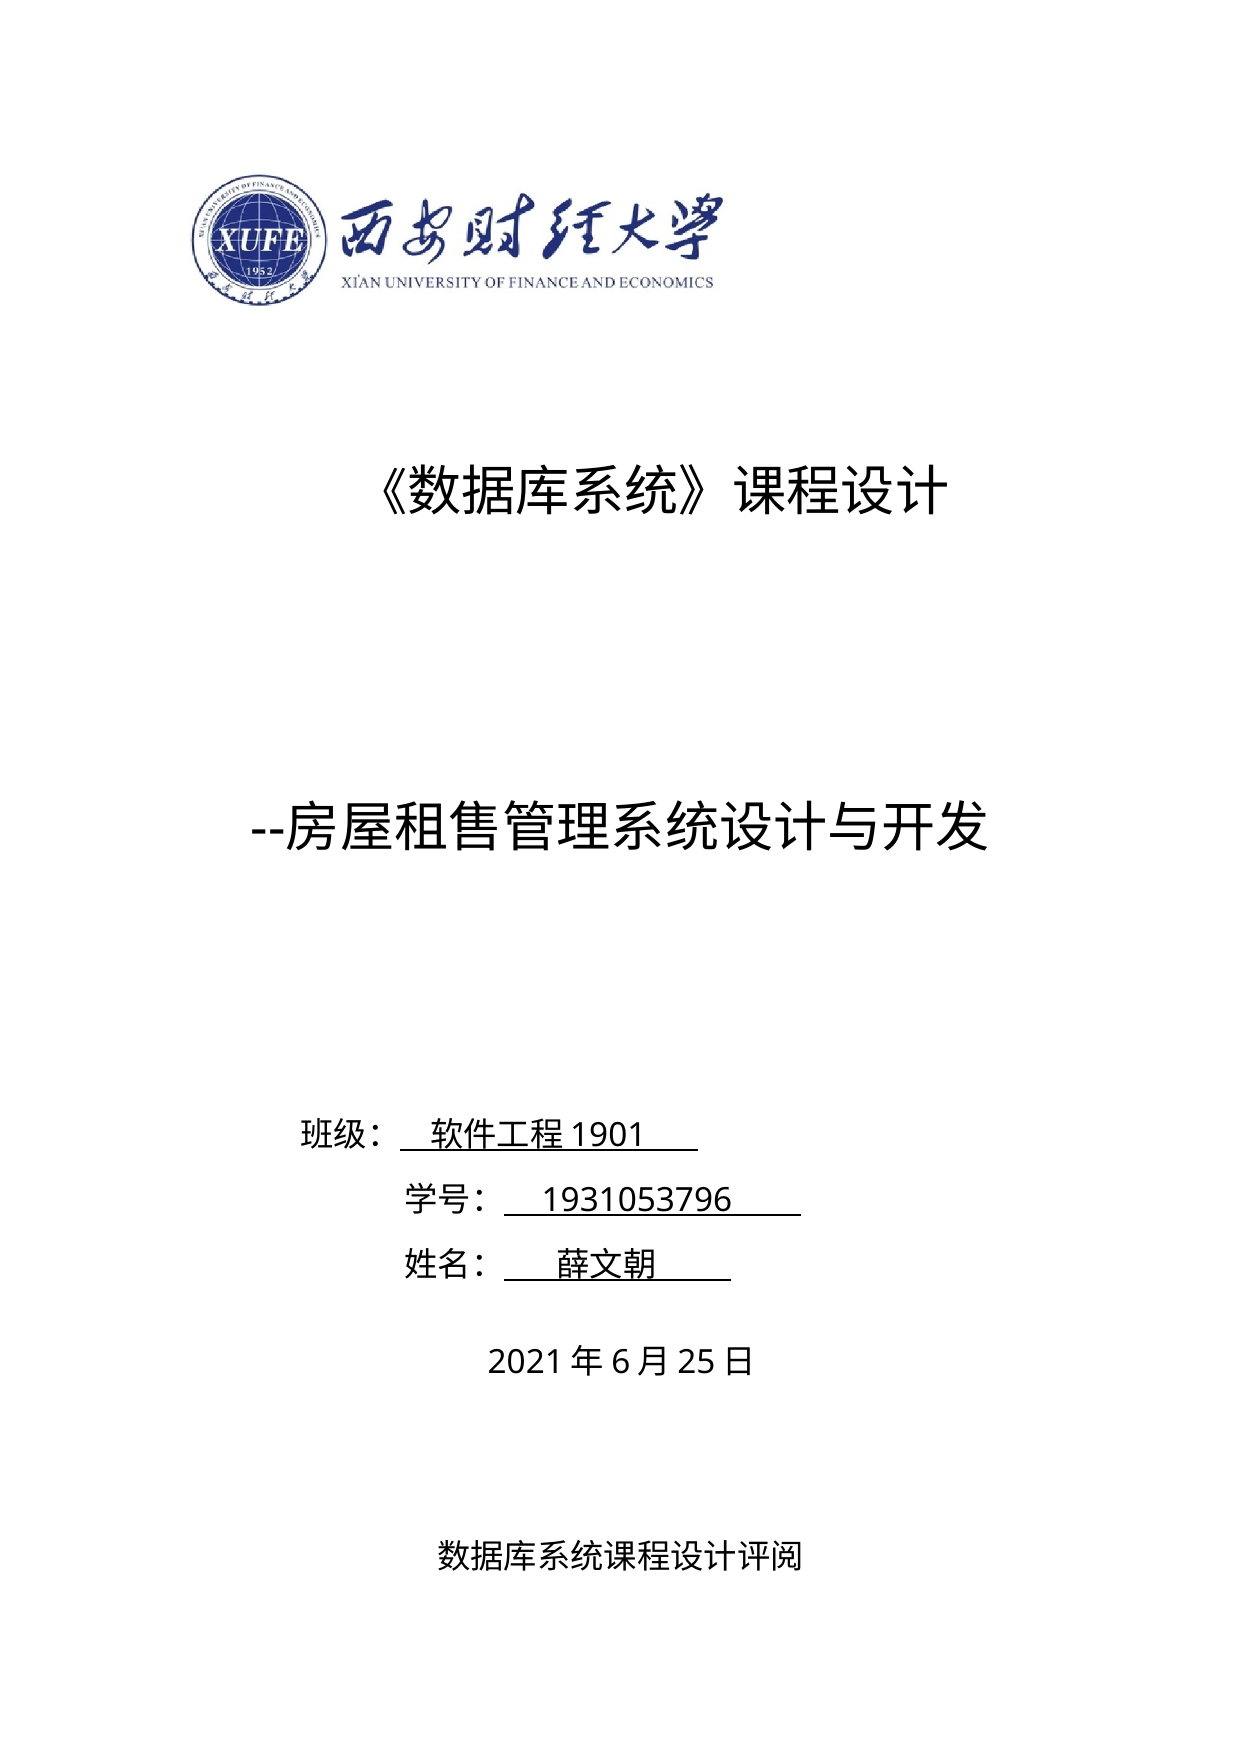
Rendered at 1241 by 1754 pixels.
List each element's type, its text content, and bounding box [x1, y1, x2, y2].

text 2021年 6月25日 [187, 1327, 1053, 1392]
text 学号： 1931053796 [187, 1164, 1053, 1229]
picture [187, 162, 728, 312]
text --房屋租售管理系统设计与开发 [187, 774, 1053, 872]
text 班级： 软件工程1901 [187, 1099, 1053, 1164]
text 数据库系统课程设计评阅 [187, 1522, 1053, 1587]
text 姓名： 薛文朝 [187, 1229, 1053, 1294]
text 《数据库系统》课程设计 [187, 438, 1118, 536]
